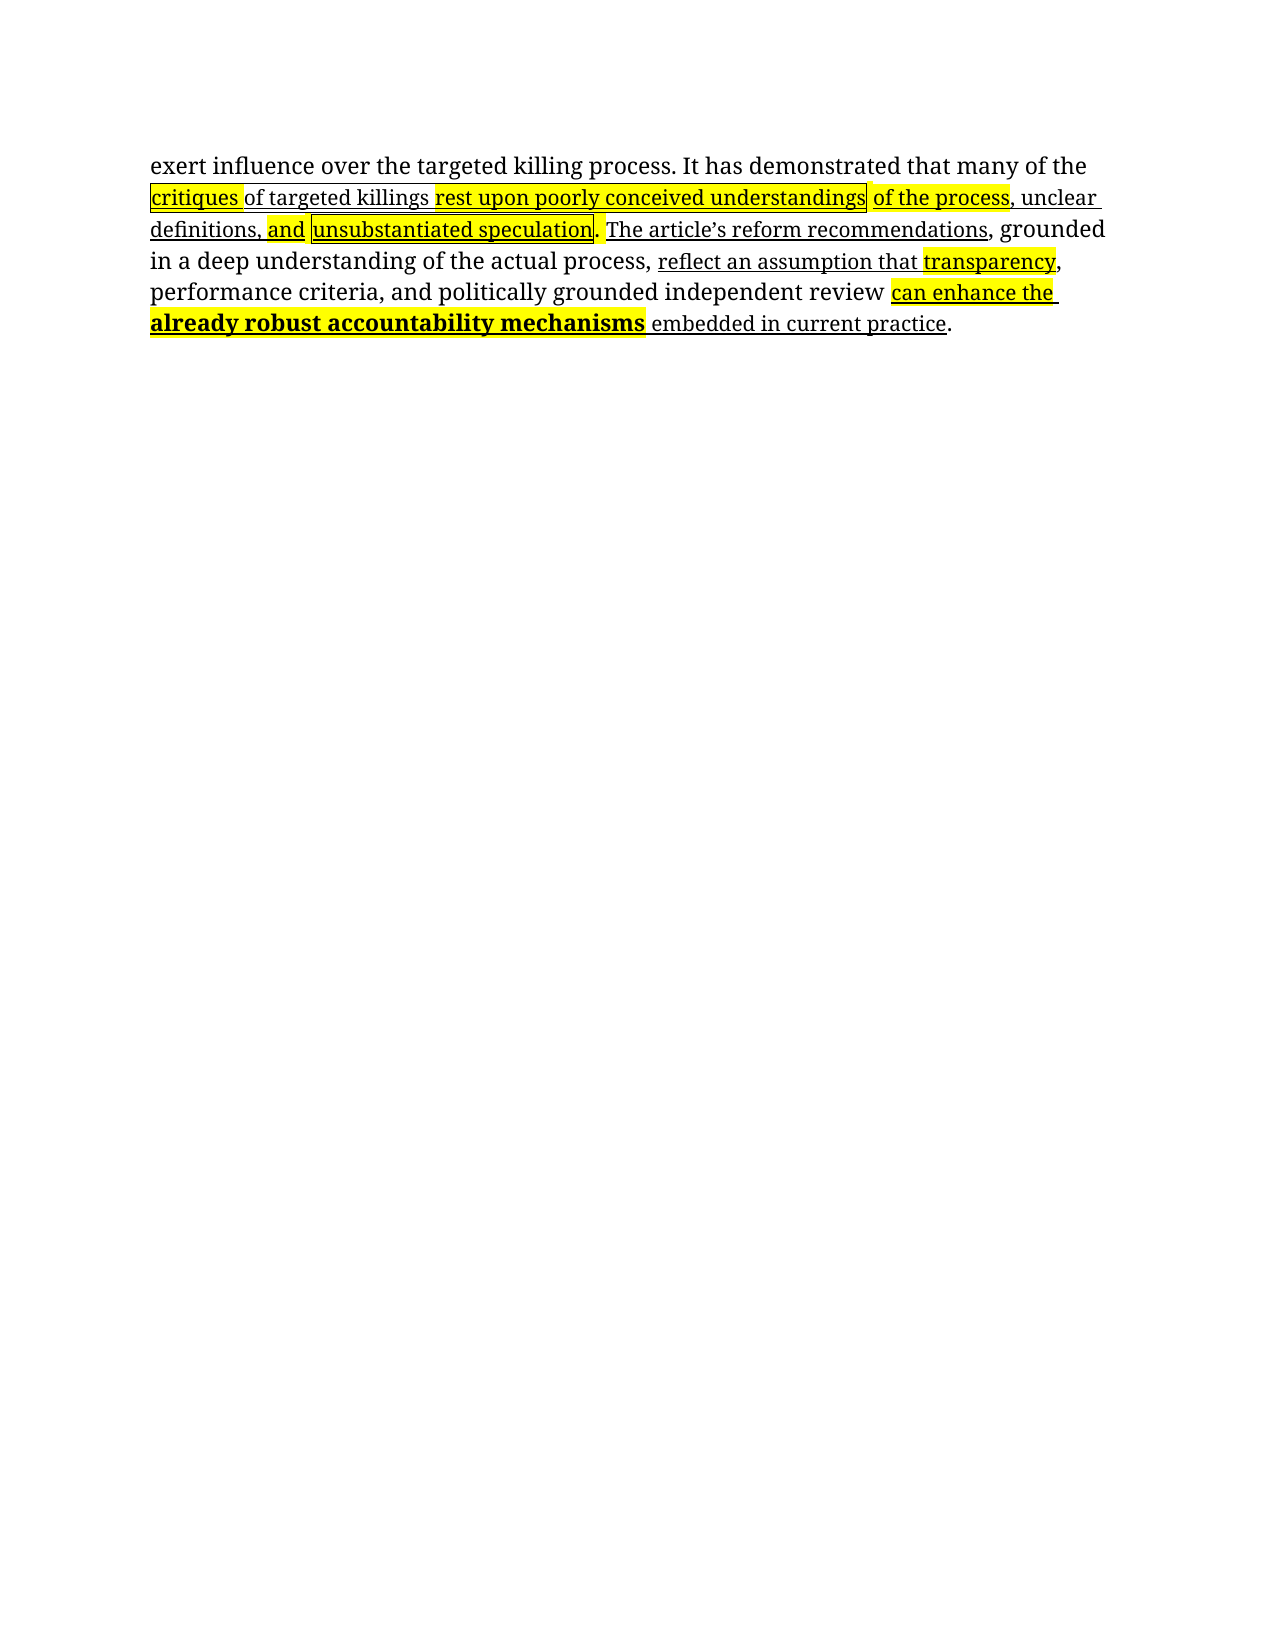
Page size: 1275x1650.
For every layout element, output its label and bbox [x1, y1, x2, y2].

text [150, 150, 1125, 338]
